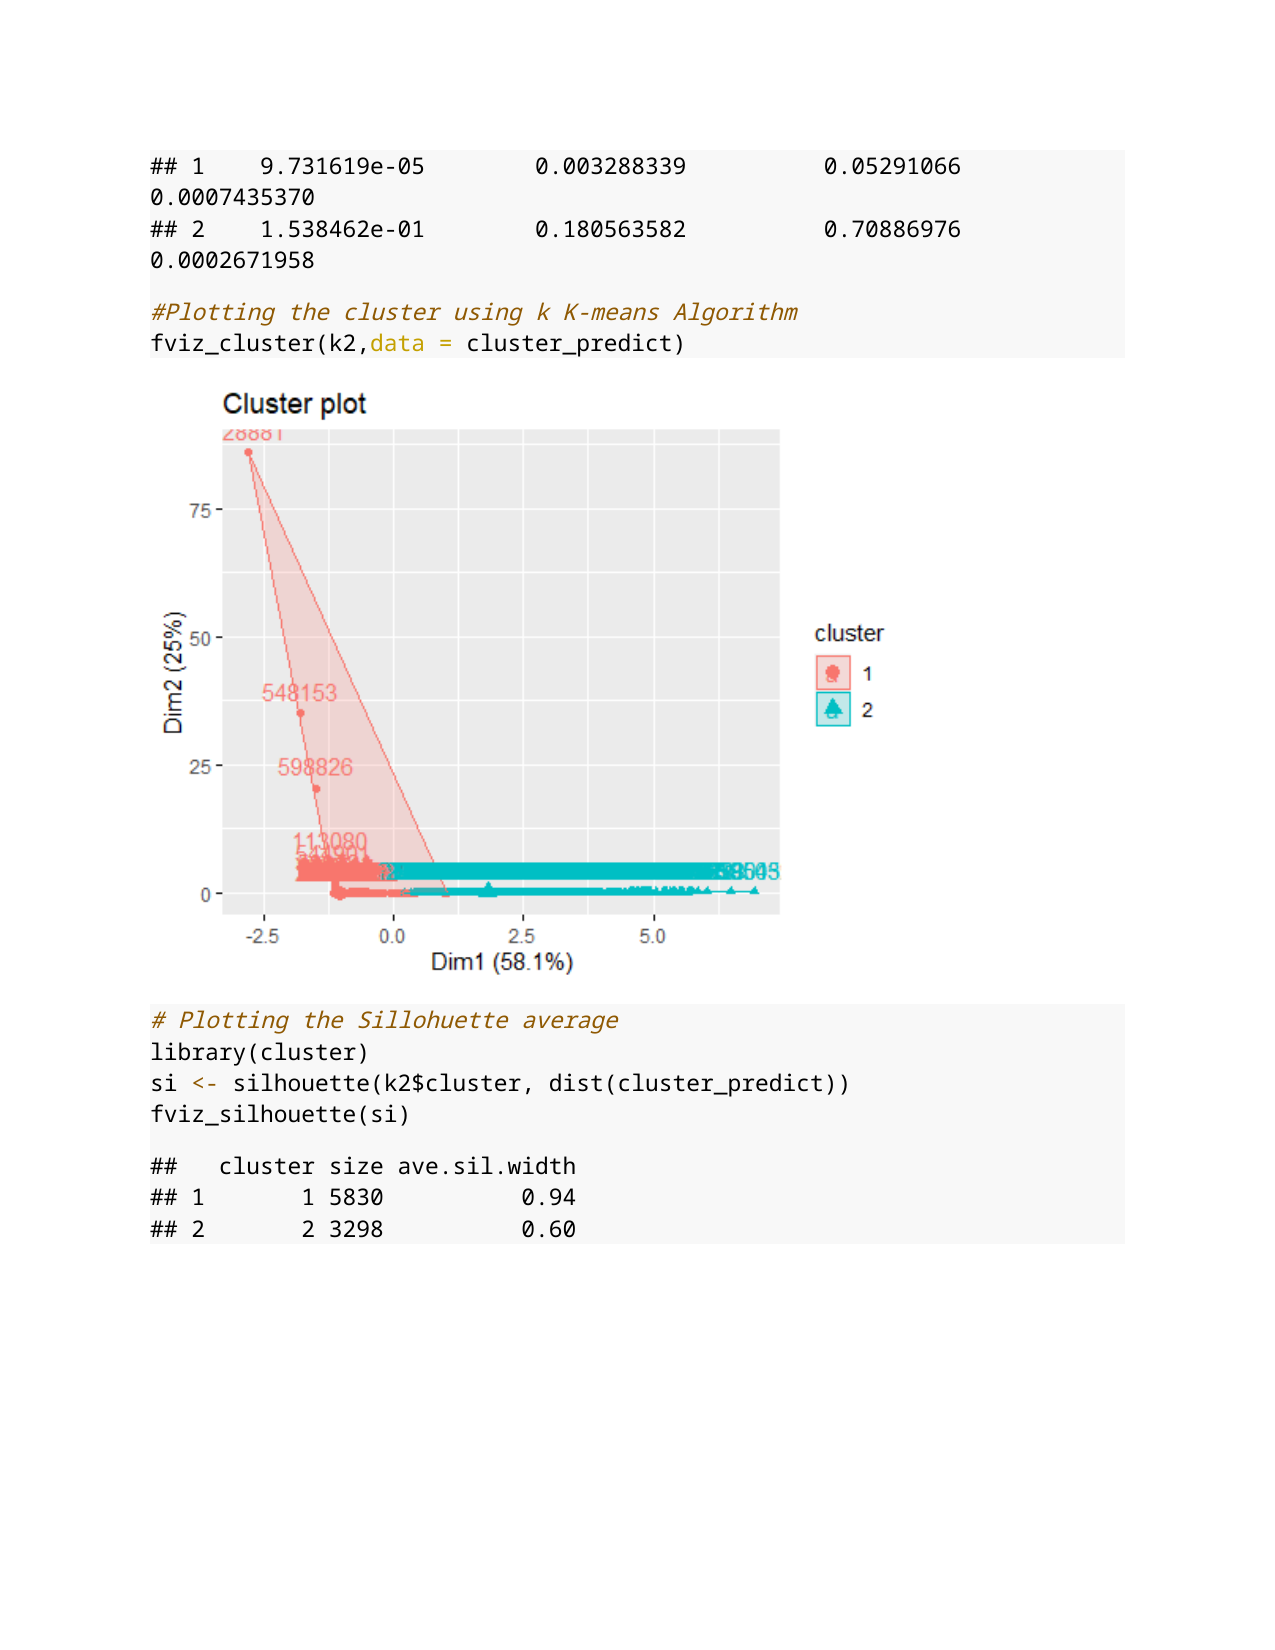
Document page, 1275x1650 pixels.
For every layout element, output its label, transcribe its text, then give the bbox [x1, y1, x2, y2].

text ## cluster size ave.sil.width ## 1 1 5830 0.94 ## 2 2 3298 0.60 [150, 1150, 1125, 1244]
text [150, 150, 1125, 275]
picture [150, 379, 908, 986]
text # Plotting the Sillohuette average library(cluster) si <- silhouette(k2$cluster, dist(cluster_predict)) fviz_silhouette(si) [370, 1004, 1125, 1129]
text #Plotting the cluster using k K-means Algorithm fviz_cluster(k2,data = cluster_predict) [686, 296, 1125, 358]
